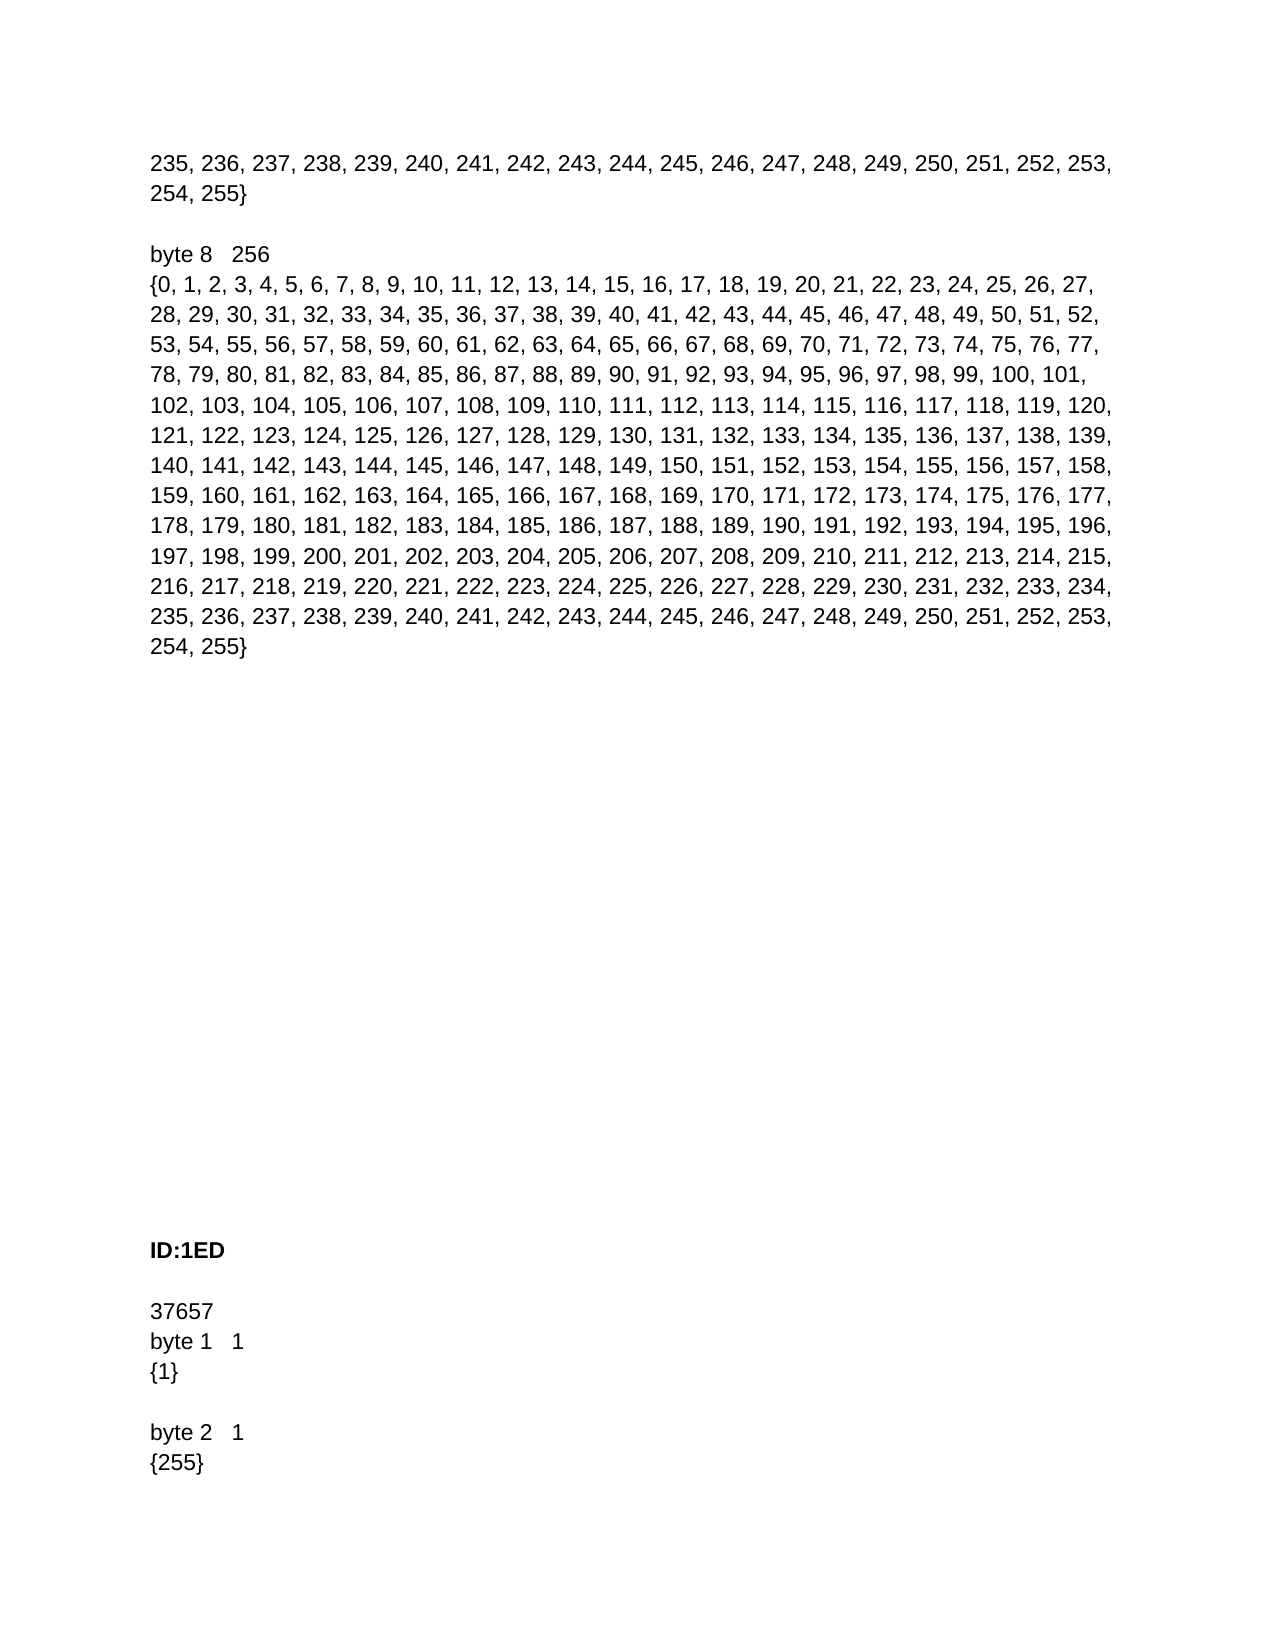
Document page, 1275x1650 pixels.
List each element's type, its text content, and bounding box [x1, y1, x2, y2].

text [150, 150, 1125, 207]
text 37657 [150, 1298, 1125, 1324]
text byte 8 256 [150, 241, 1125, 267]
text {255} [150, 1449, 1125, 1475]
text byte 1 1 [150, 1328, 1125, 1354]
text {1} [150, 1358, 1125, 1385]
text ID:1ED [150, 1237, 1125, 1264]
text byte 2 1 [150, 1419, 1125, 1445]
